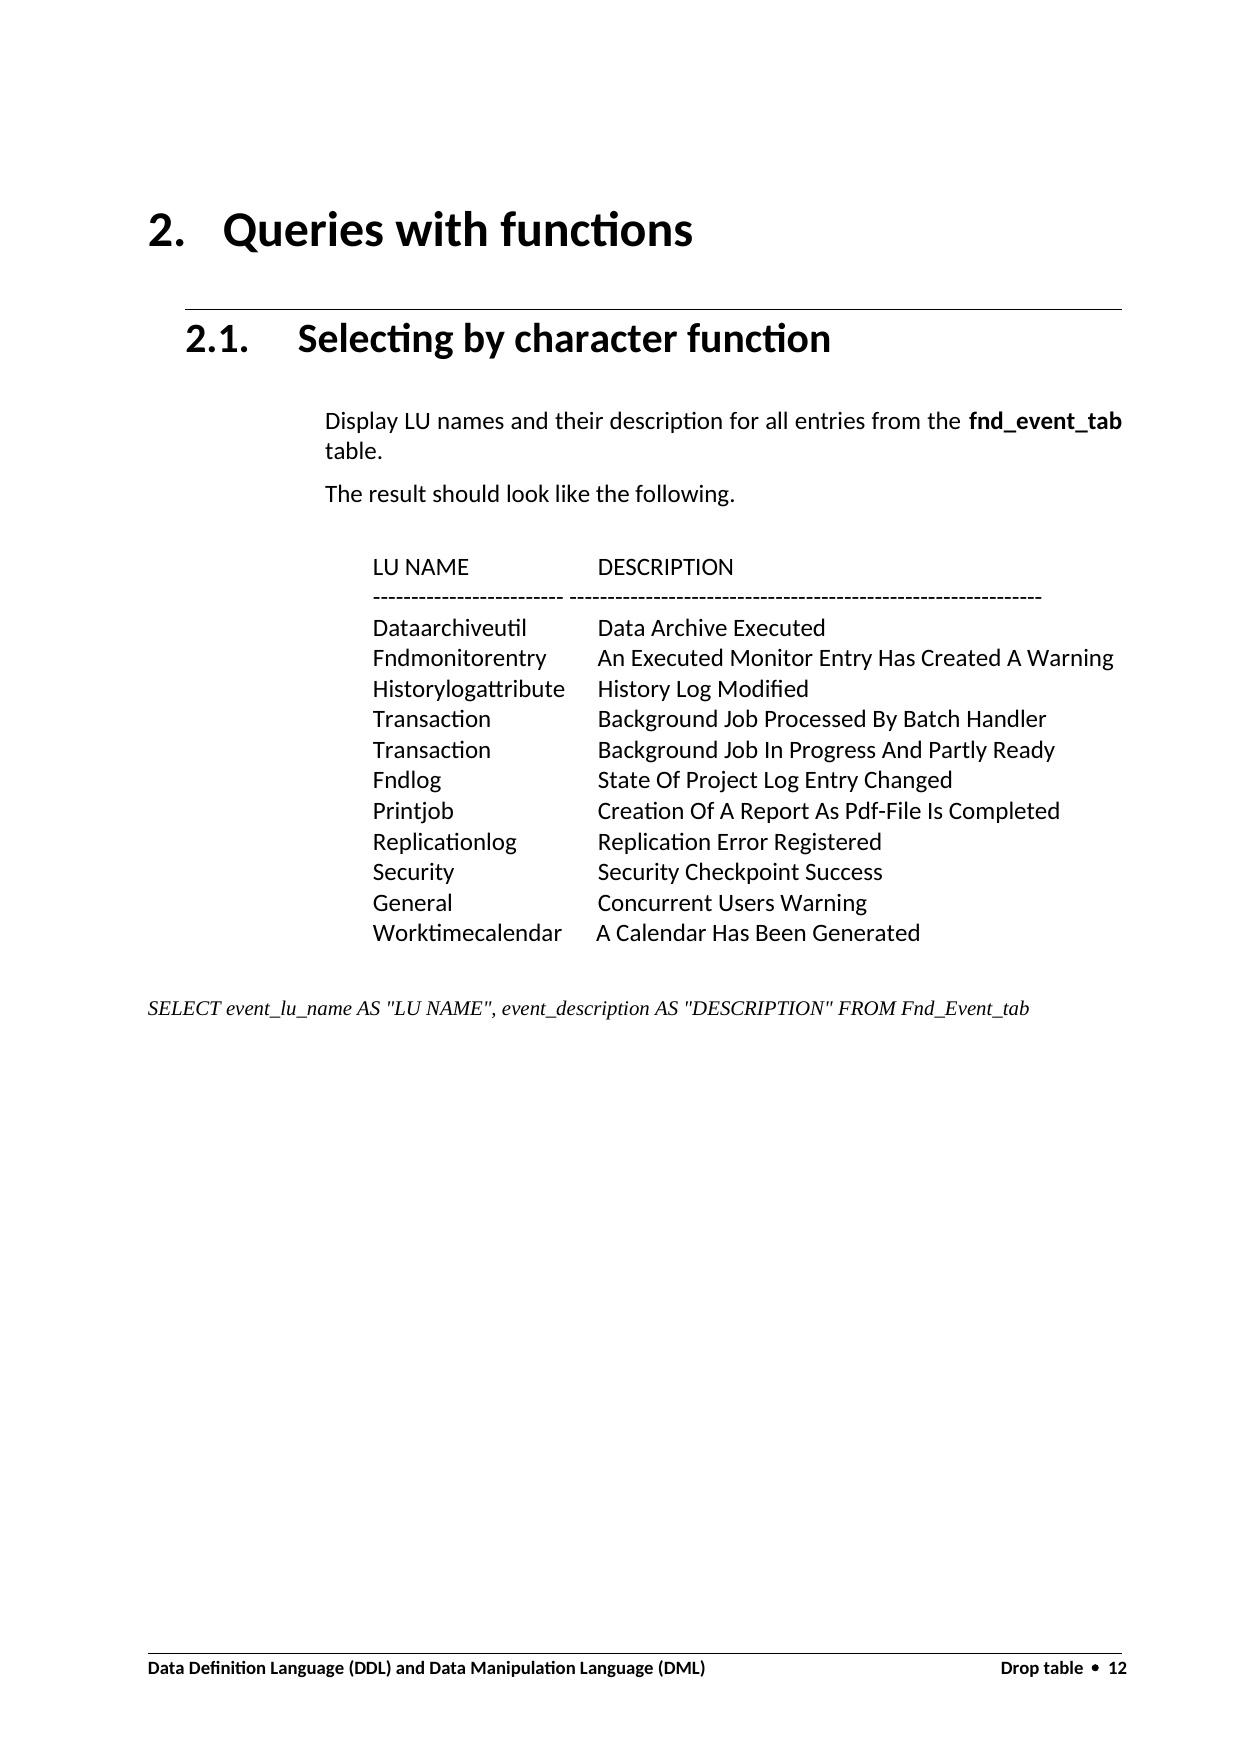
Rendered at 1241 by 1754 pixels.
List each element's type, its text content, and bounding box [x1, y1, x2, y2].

text LU NAME DESCRIPTION [373, 551, 1122, 581]
text General Concurrent Users Warning [373, 887, 1122, 917]
text ------------------------- -------------------------------------------------------------- [373, 581, 1122, 612]
text The result should look like the following. [325, 478, 1122, 508]
text Dataarchiveutil Data Archive Executed [373, 612, 1122, 642]
text Replicationlog Replication Error Registered [373, 826, 1122, 856]
text Historylogattribute History Log Modified [373, 673, 1122, 703]
text Worktimecalendar A Calendar Has Been Generated [373, 917, 1122, 948]
text Fndlog State Of Project Log Entry Changed [373, 764, 1122, 795]
text Printjob Creation Of A Report As Pdf-File Is Completed [373, 795, 1122, 826]
text Fndmonitorentry An Executed Monitor Entry Has Created A Warning [373, 642, 1122, 673]
text SELECT event_lu_name AS "LU NAME", event_description AS "DESCRIPTION" FROM Fnd_Event_tab [148, 996, 1122, 1020]
text Display LU names and their description for all entries from the fnd_event_tab table. [325, 405, 1122, 466]
text Transaction Background Job In Progress And Partly Ready [373, 734, 1122, 764]
text Security Security Checkpoint Success [373, 856, 1122, 887]
subtitle Queries with functions [148, 198, 1122, 259]
text Transaction Background Job Processed By Batch Handler [373, 703, 1122, 734]
subtitle Selecting by character function [185, 310, 1122, 363]
